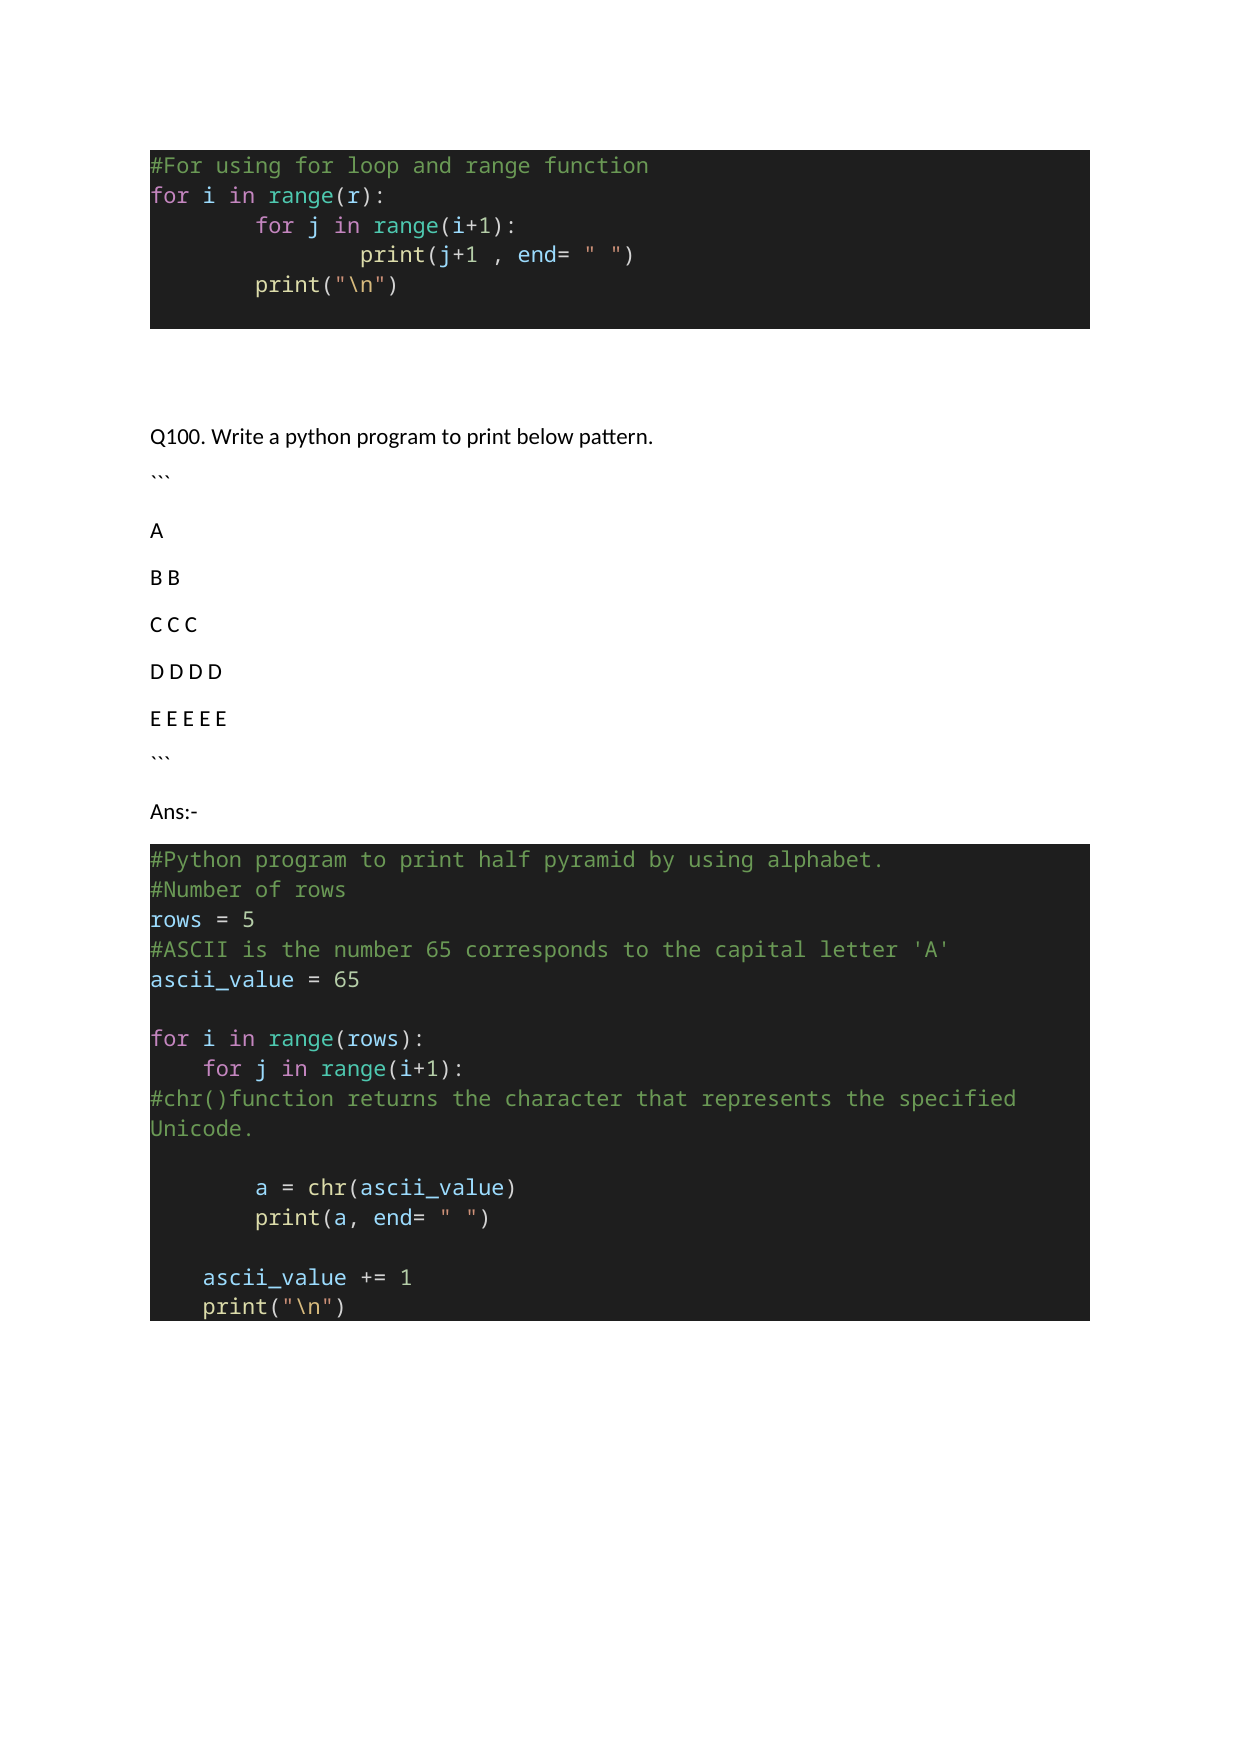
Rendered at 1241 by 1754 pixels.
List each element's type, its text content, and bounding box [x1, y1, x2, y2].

text D D D D [150, 657, 1090, 685]
text #Number of rows [150, 874, 1090, 904]
text #ASCII is the number 65 corresponds to the capital letter 'A' [150, 934, 1090, 963]
text Q100. Write a python program to print below pattern. [150, 422, 1090, 451]
text E E E E E [150, 704, 1090, 732]
text print("\n") [150, 269, 1090, 299]
text ``` [150, 469, 1090, 497]
text ``` [150, 751, 1090, 779]
text print(j+1 , end= " ") [150, 239, 1090, 269]
text for j in range(i+1): [150, 209, 1090, 239]
text C C C [150, 610, 1090, 638]
text ascii_value = 65 [150, 963, 1090, 993]
text B B [150, 563, 1090, 591]
text Ans:- [150, 797, 1090, 826]
text for i in range(rows): [150, 1023, 1090, 1053]
text for j in range(i+1): [150, 1053, 1090, 1083]
text #Python program to print half pyramid by using alphabet. [150, 844, 1090, 874]
text a = chr(ascii_value) [150, 1172, 1090, 1202]
text rows = 5 [150, 904, 1090, 934]
text #chr()function returns the character that represents the specified Unicode. [150, 1083, 1090, 1142]
text for i in range(r): [150, 180, 1090, 209]
text #For using for loop and range function [150, 150, 1090, 180]
text print(a, end= " ") [150, 1202, 1090, 1232]
text print("\n") [150, 1291, 1090, 1321]
text ascii_value += 1 [150, 1261, 1090, 1291]
text A [150, 516, 1090, 544]
